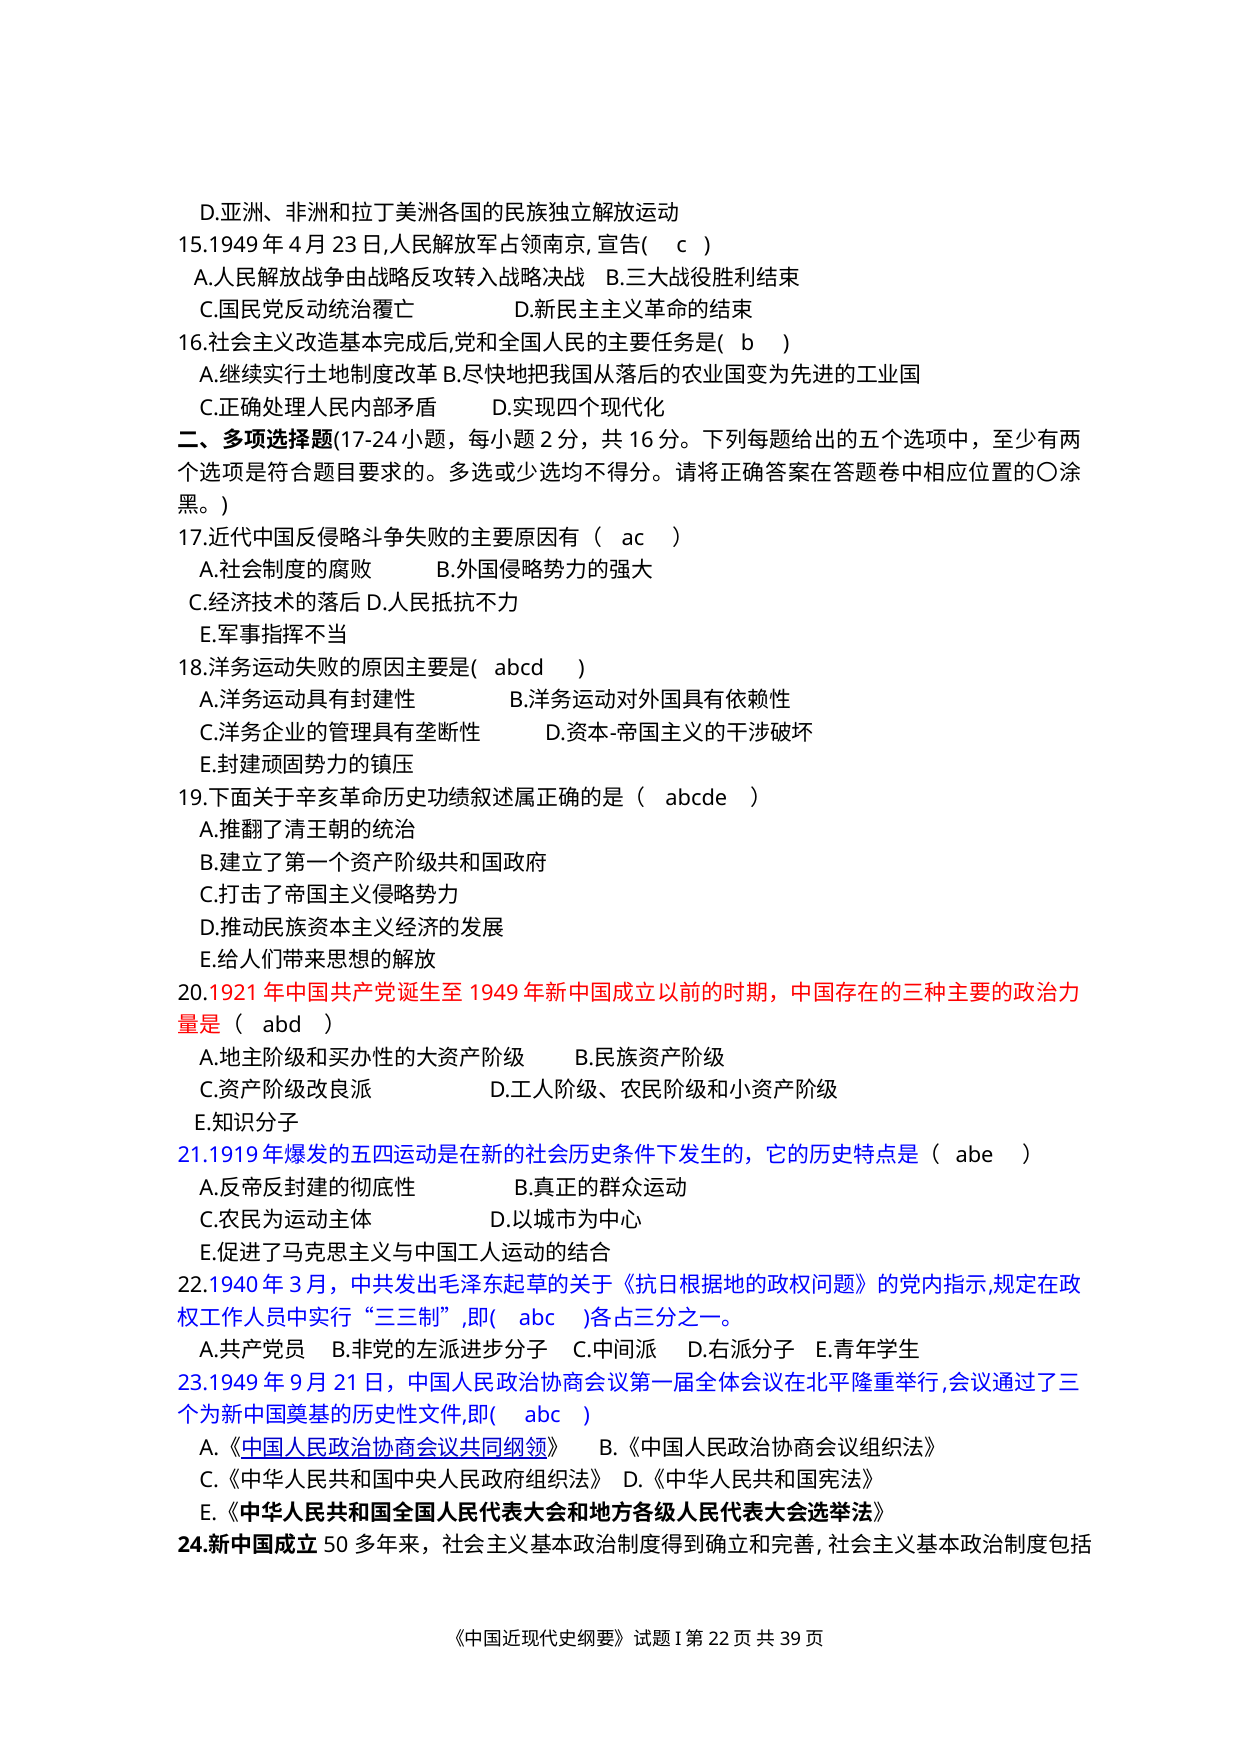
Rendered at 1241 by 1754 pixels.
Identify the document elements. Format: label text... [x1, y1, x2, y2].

text A.反帝反封建的彻底性 B.真正的群众运动 [188, 1169, 1082, 1202]
text A.人民解放战争由战略反攻转入战略决战 B.三大战役胜利结束 [177, 259, 1082, 292]
text 20.1921年中国共产党诞生至1949年新中国成立以前的时期，中国存在的三种主要的政治力量是（ abd ） [177, 974, 1082, 1039]
text C.农民为运动主体 D.以城市为中心 [188, 1202, 1082, 1234]
text 23.1949年9月21日，中国人民政治协商会议第一届全体会议在北平隆重举行,会议通过了三个为新中国奠基的历史性文件,即( abc ) [177, 1364, 1082, 1429]
text E.军事指挥不当 [188, 617, 1082, 649]
text A.推翻了清王朝的统治 [177, 812, 1092, 844]
text 22.1940年3月，中共发出毛泽东起草的关于《抗日根据地的政权问题》的党内指示,规定在政权工作人员中实行“三三制”,即( abc )各占三分之一。 [177, 1267, 1082, 1332]
text C.打击了帝国主义侵略势力 [177, 877, 1092, 909]
text E.知识分子 [188, 1104, 1082, 1137]
text 16.社会主义改造基本完成后,党和全国人民的主要任务是( b ) [177, 324, 1092, 357]
text A.共产党员 B.非党的左派进步分子 C.中间派 D.右派分子 E.青年学生 [188, 1332, 1082, 1364]
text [177, 1527, 1092, 1559]
text B.建立了第一个资产阶级共和国政府 [177, 844, 1092, 877]
text 19.下面关于辛亥革命历史功绩叙述属正确的是（ abcde ） [177, 779, 1092, 812]
text E.封建顽固势力的镇压 [188, 747, 1082, 779]
text E.给人们带来思想的解放 [177, 942, 1092, 974]
text D.推动民族资本主义经济的发展 [177, 909, 1092, 942]
text 17.近代中国反侵略斗争失败的主要原因有（ ac ） A.社会制度的腐败 B.外国侵略势力的强大 [177, 519, 1082, 584]
text C.资产阶级改良派 D.工人阶级、农民阶级和小资产阶级 [188, 1072, 1082, 1104]
text A.洋务运动具有封建性 B.洋务运动对外国具有依赖性 C.洋务企业的管理具有垄断性 D.资本-帝国主义的干涉破坏 [199, 682, 1082, 747]
text C.经济技术的落后 D.人民抵抗不力 [188, 584, 1082, 617]
text A.地主阶级和买办性的大资产阶级 B.民族资产阶级 [188, 1039, 1082, 1072]
text 15.1949年4月23日,人民解放军占领南京, 宣告( c ) [177, 227, 1082, 259]
text C.国民党反动统治覆亡 D.新民主主义革命的结束 [188, 292, 1082, 324]
text 18.洋务运动失败的原因主要是( abcd ) [177, 649, 1082, 682]
text D.亚洲、非洲和拉丁美洲各国的民族独立解放运动 [188, 194, 1082, 227]
text 二、多项选择题(17-24小题，每小题2分，共16分。下列每题给出的五个选项中，至少有两个选项是符合题目要求的。多选或少选均不得分。请将正确答案在答题卷中相应位置的〇涂黑。) [177, 422, 1082, 519]
text C.《中华人民共和国中央人民政府组织法》 D.《中华人民共和国宪法》 [188, 1462, 1082, 1494]
text A.《中国人民政治协商会议共同纲领》 B.《中国人民政治协商会议组织法》 [188, 1429, 1082, 1462]
text 21.1919年爆发的五四运动是在新的社会历史条件下发生的，它的历史特点是（ abe ） [177, 1137, 1082, 1169]
text C.正确处理人民内部矛盾 D.实现四个现代化 [177, 389, 1092, 422]
text A.继续实行土地制度改革B.尽快地把我国从落后的农业国变为先进的工业国 [177, 357, 1092, 389]
text E.促进了马克思主义与中国工人运动的结合 [188, 1234, 1082, 1267]
text E.《中华人民共和国全国人民代表大会和地方各级人民代表大会选举法》 [188, 1494, 1082, 1527]
